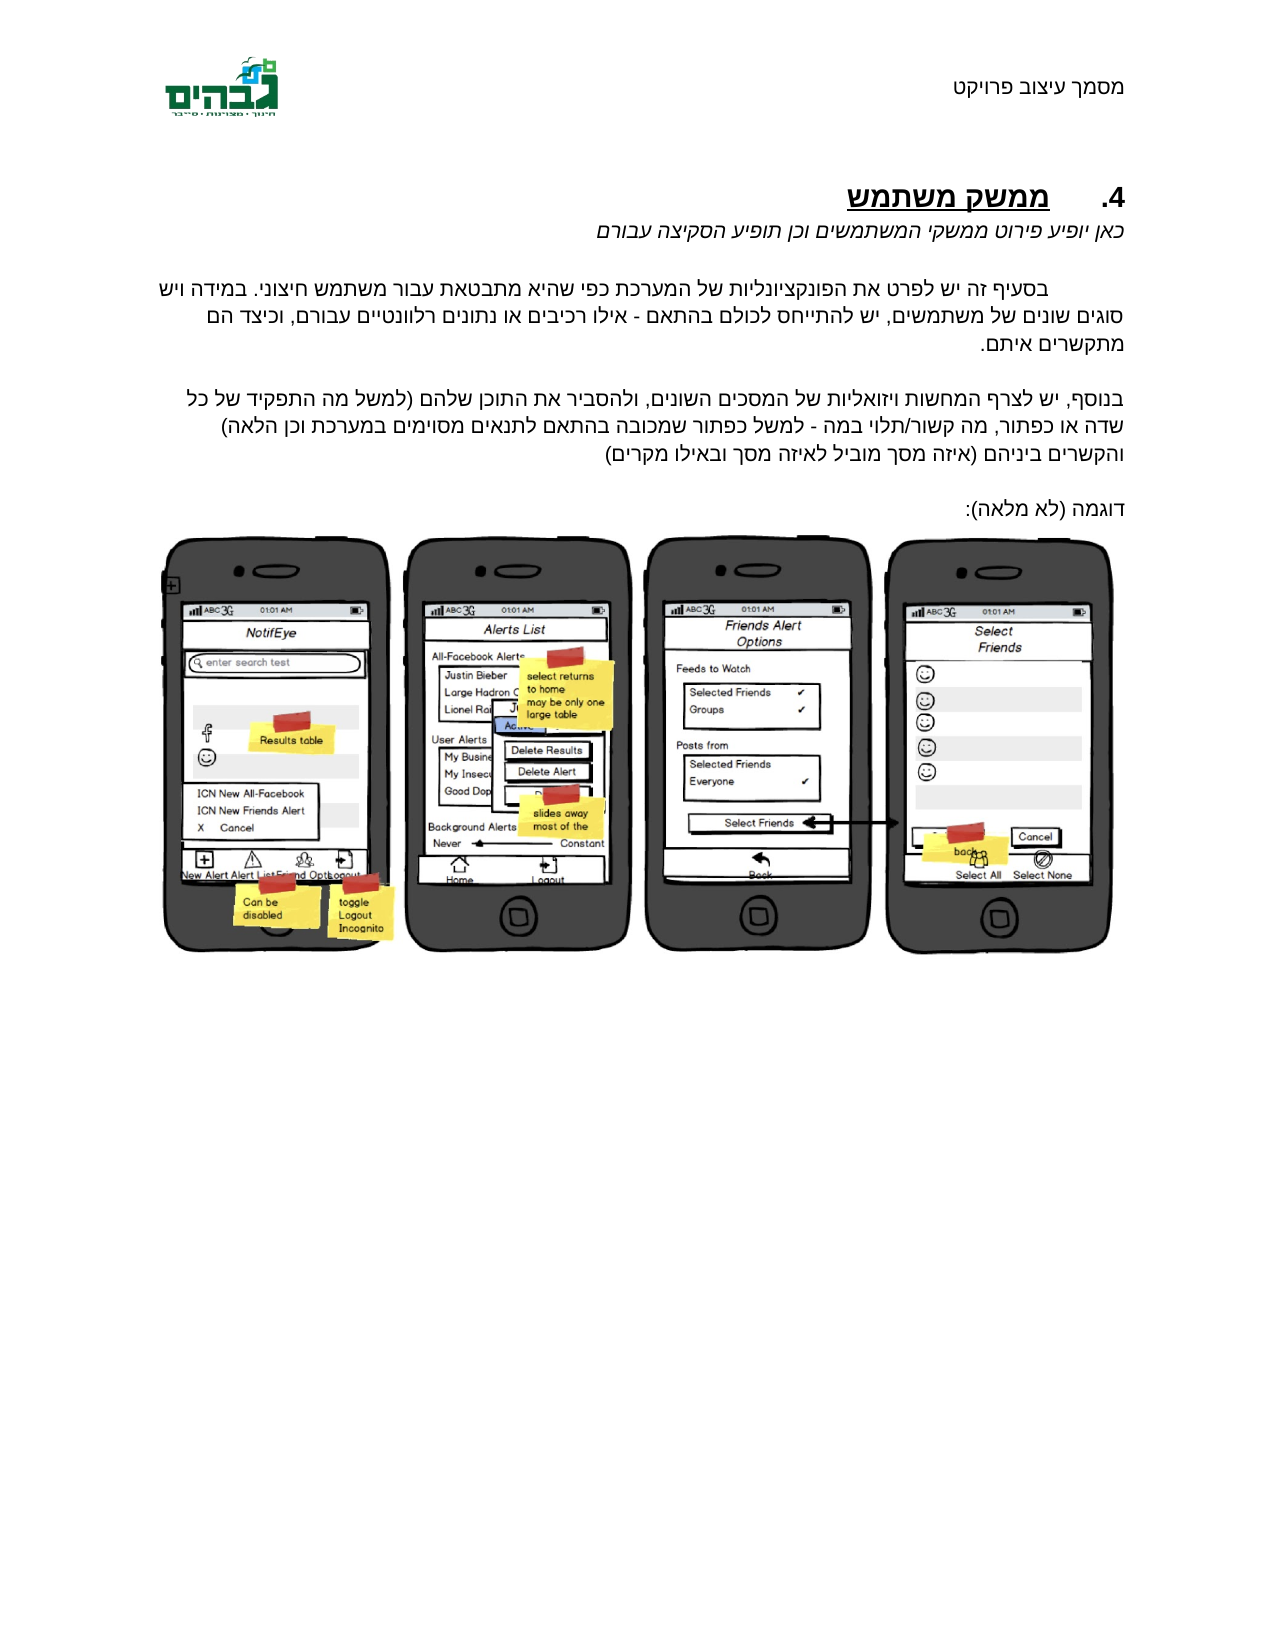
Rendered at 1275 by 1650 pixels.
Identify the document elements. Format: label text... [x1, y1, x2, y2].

text 4. ממשק משתמש [150, 180, 1125, 214]
text כאן יופיע פירוט ממשקי המשתמשים וכן תופיע הסקיצה עבורם [150, 219, 1125, 243]
picture [150, 52, 290, 121]
picture [150, 523, 1125, 966]
text בסעיף זה יש לפרט את הפונקציונליות של המערכת כפי שהיא מתבטאת עבור משתמש חיצוני. במידה ויש סוגים שונים של משתמשים, יש להתייחס לכולם בהתאם - אילו רכיבים או נתונים רלוונטיים עבורם, וכיצד הם מתקשרים איתם. בנוסף, יש לצרף המחשות ויזואליות של המסכים השונים, ולהסביר את התוכן שלהם (למשל מה התפקיד של כל שדה או כפתור, מה קשור/תלוי במה - למשל כפתור שמכובה בהתאם לתנאים מסוימים במערכת וכן הלאה) והקשרים ביניהם (איזה מסך מוביל לאיזה מסך ובאילו מקרים) דוגמה (לא מלאה): [150, 276, 1125, 523]
